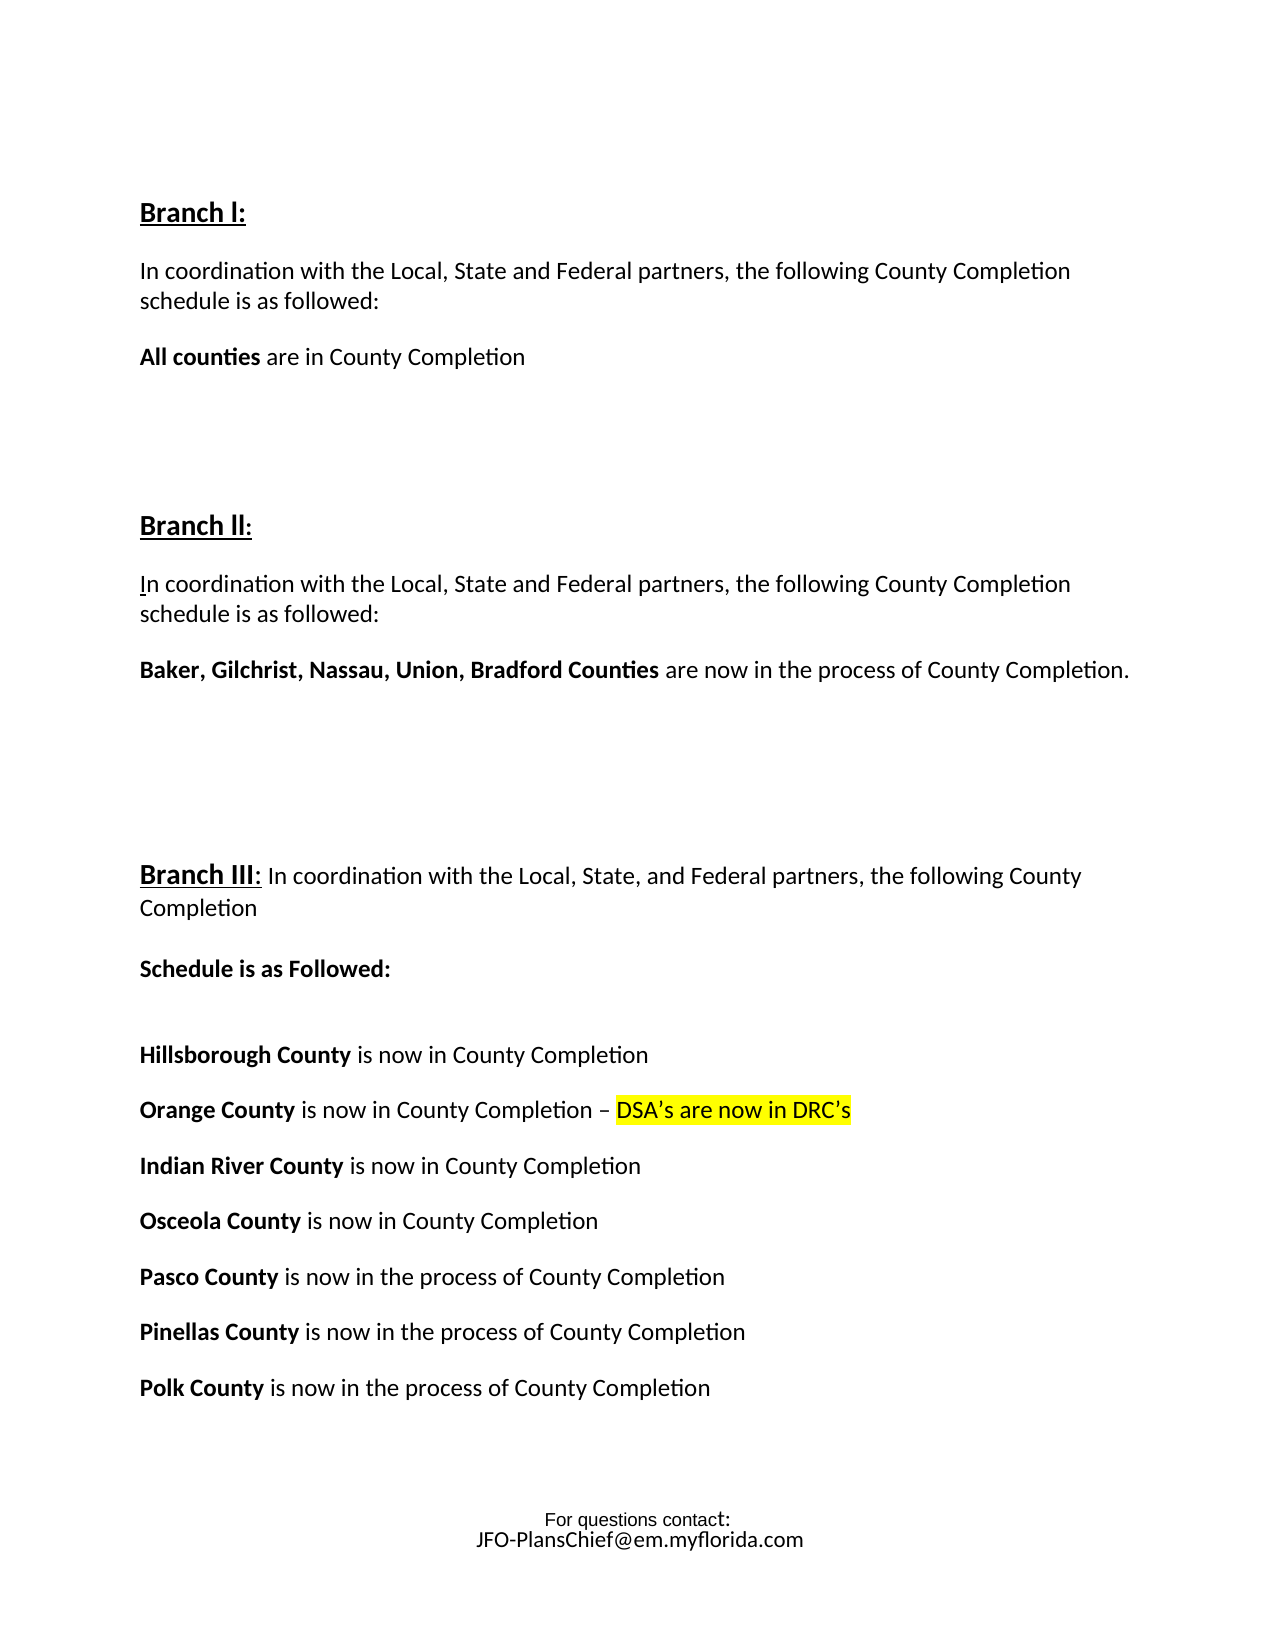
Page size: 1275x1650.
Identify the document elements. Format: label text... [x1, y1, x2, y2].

text Indian River County is now in County Completion [139, 1150, 1135, 1181]
text Schedule is as Followed: [139, 953, 1135, 983]
text Pasco County is now in the process of County Completion [139, 1261, 1135, 1292]
text All counties are in County Completion [139, 341, 1135, 371]
text Pinellas County is now in the process of County Completion [139, 1317, 1135, 1347]
text In coordination with the Local, State and Federal partners, the following County Completion schedule is as followed: [139, 255, 1135, 316]
text Osceola County is now in County Completion [139, 1206, 1135, 1236]
text In coordination with the Local, State and Federal partners, the following County Completion schedule is as followed: [139, 568, 1135, 629]
text Hillsborough County is now in County Completion [139, 1039, 1135, 1069]
text Branch l: [139, 194, 1135, 230]
text Orange County is now in County Completion – DSA’s are now in DRC’s [139, 1094, 1135, 1125]
text Branch III: In coordination with the Local, State, and Federal partners, the following County Completion [139, 856, 1135, 922]
text Polk County is now in the process of County Completion [139, 1372, 1135, 1403]
text Baker, Gilchrist, Nassau, Union, Bradford Counties are now in the process of County Completion. [139, 654, 1135, 684]
text Branch ll: [139, 507, 1135, 543]
